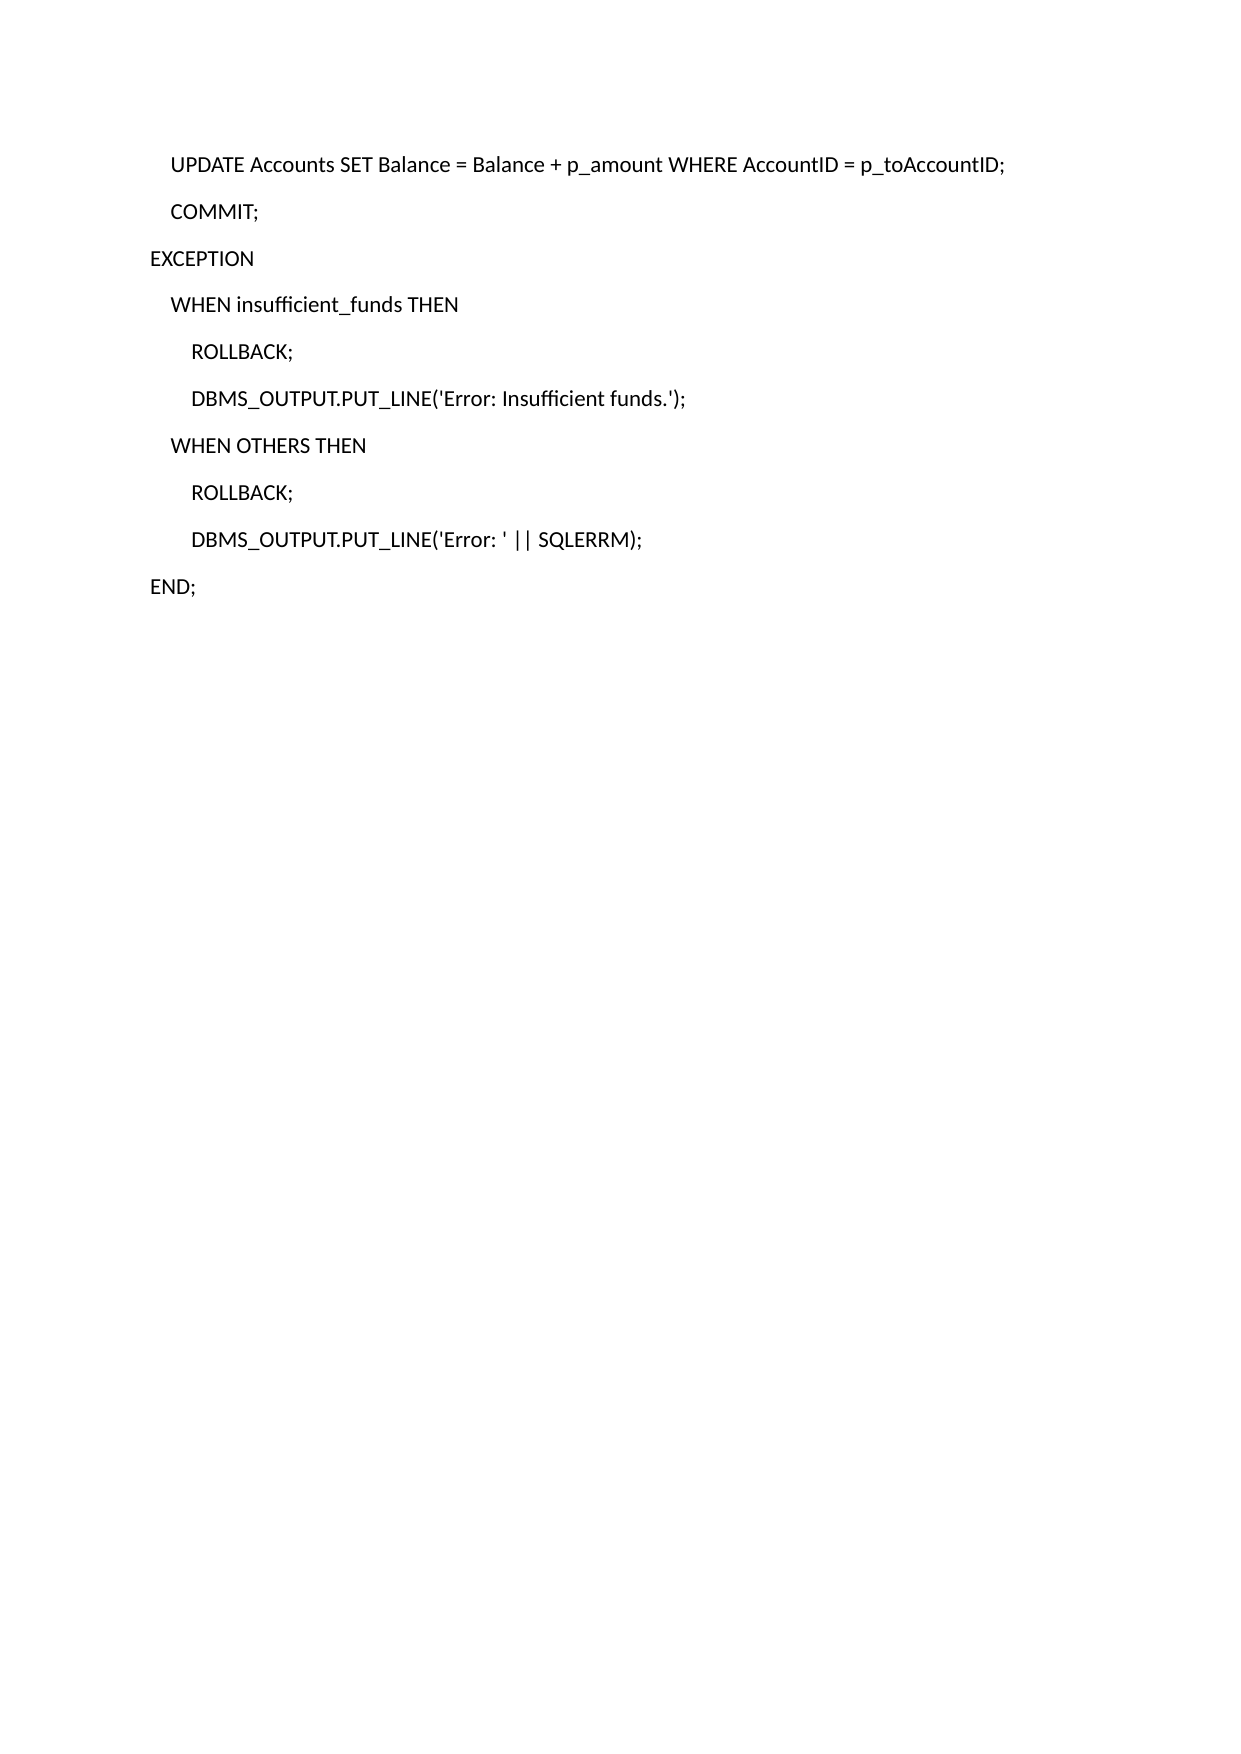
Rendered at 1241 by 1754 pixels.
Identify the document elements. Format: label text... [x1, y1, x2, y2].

text ROLLBACK; [150, 478, 1090, 506]
text EXCEPTION [150, 244, 1090, 272]
text WHEN OTHERS THEN [150, 431, 1090, 459]
text DBMS_OUTPUT.PUT_LINE('Error: Insufficient funds.'); [150, 384, 1090, 412]
text DBMS_OUTPUT.PUT_LINE('Error: ' || SQLERRM); [150, 525, 1090, 553]
text WHEN insufficient_funds THEN [150, 291, 1090, 319]
text COMMIT; [150, 197, 1090, 225]
text ROLLBACK; [150, 337, 1090, 366]
text UPDATE Accounts SET Balance = Balance + p_amount WHERE AccountID = p_toAccountID; [150, 150, 1090, 178]
text END; [150, 572, 1090, 600]
